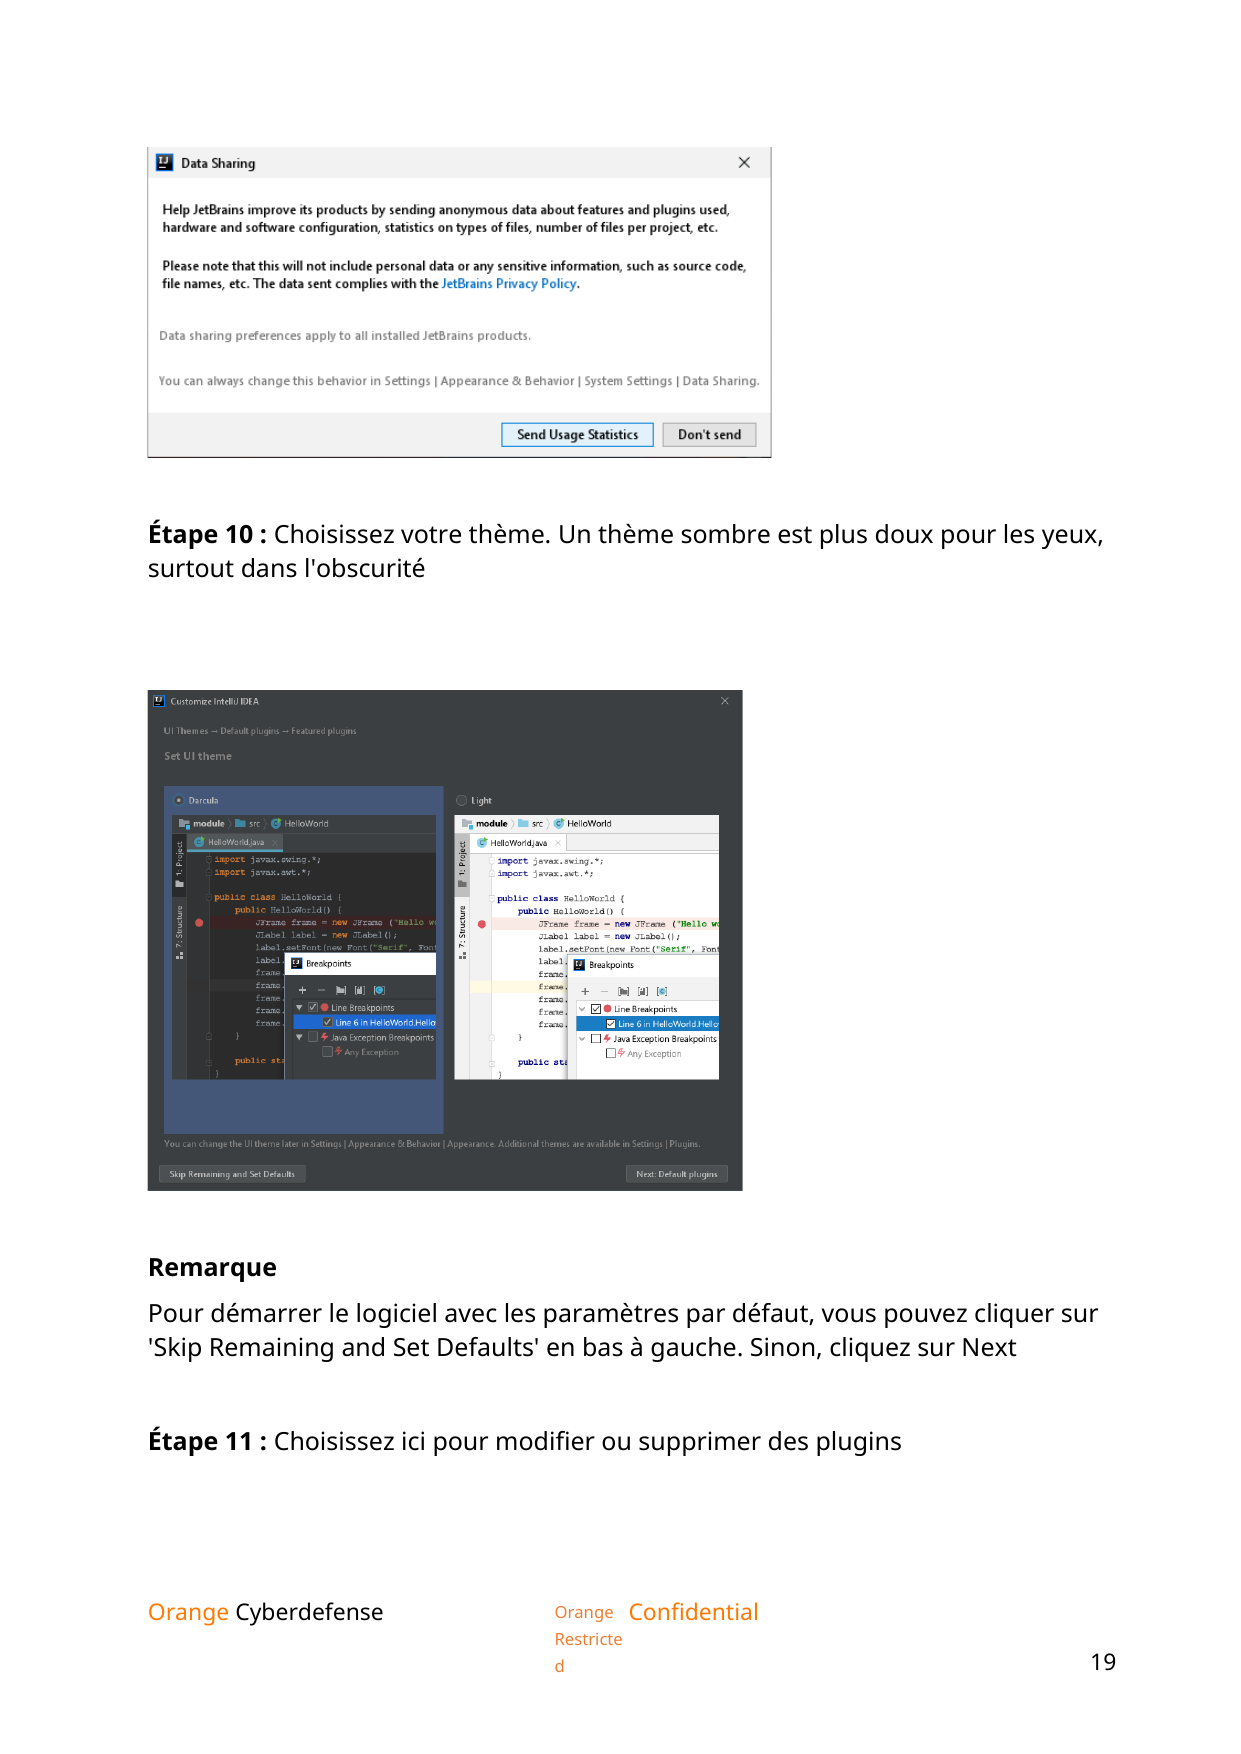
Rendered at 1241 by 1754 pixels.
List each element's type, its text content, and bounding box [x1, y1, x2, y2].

text Étape 10 : Choisissez votre thème. Un thème sombre est plus doux pour les yeux, surtout dans l'obscurité [148, 517, 1116, 585]
text Remarque [148, 1249, 1116, 1283]
text Pour démarrer le logiciel avec les paramètres par défaut, vous pouvez cliquer sur 'Skip Remaining and Set Defaults' en bas à gauche. Sinon, cliquez sur Next [148, 1296, 1116, 1364]
picture [147, 147, 772, 458]
text Étape 11 : Choisissez ici pour modifier ou supprimer des plugins [148, 1423, 1116, 1457]
picture [147, 690, 743, 1191]
